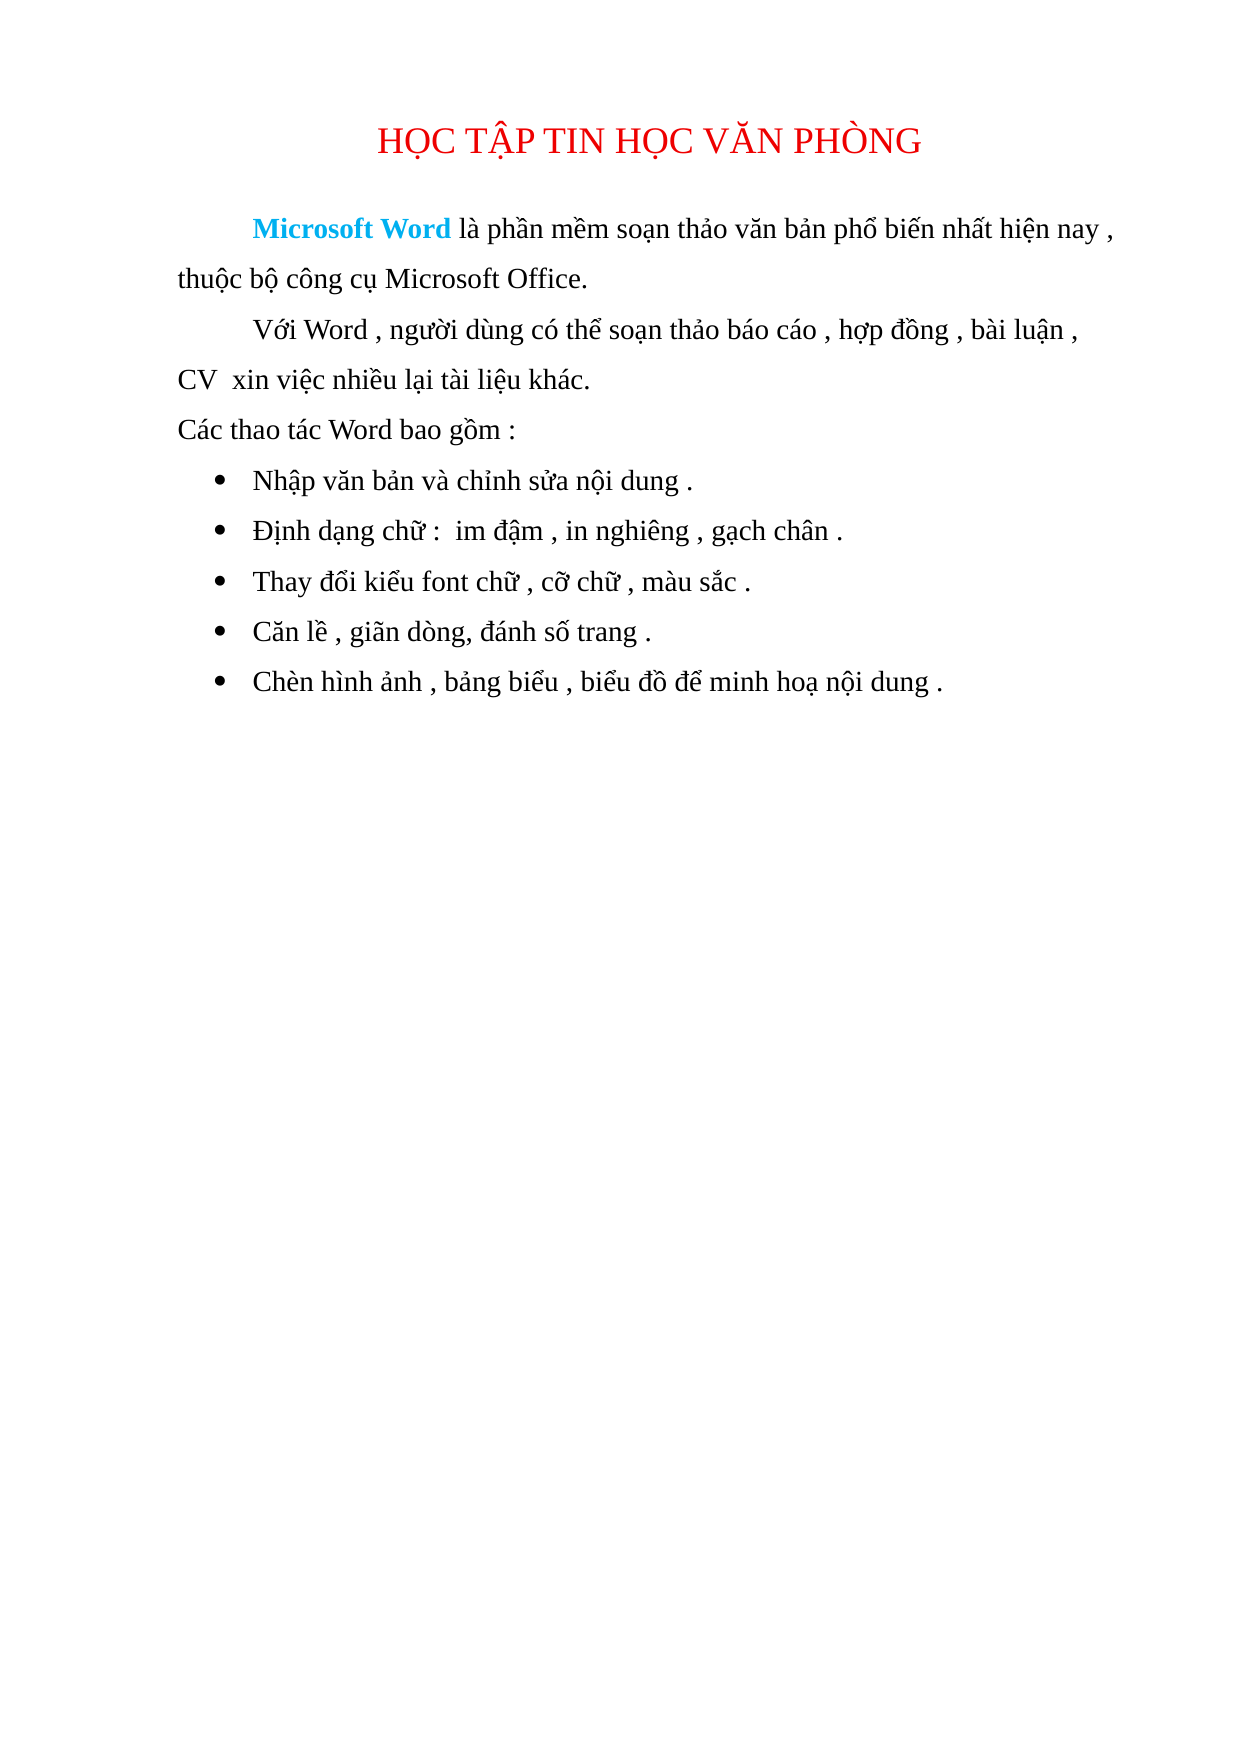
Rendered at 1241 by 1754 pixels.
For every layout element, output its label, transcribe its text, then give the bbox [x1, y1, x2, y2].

list Định dạng chữ : im đậm , in nghiêng , gạch chân . [215, 513, 1122, 547]
list Thay đổi kiểu font chữ , cỡ chữ , màu sắc . [215, 564, 1122, 597]
list Căn lề , giãn dòng, đánh số trang . [215, 614, 1122, 648]
text Microsoft Word là phần mềm soạn thảo văn bản phổ biến nhất hiện nay , thuộc bộ công cụ Microsoft Office. [177, 211, 1122, 295]
text Các thao tác Word bao gồm : [177, 412, 1122, 446]
text HỌC TẬP TIN HỌC VĂN PHÒNG [177, 118, 1122, 161]
list Nhập văn bản và chỉnh sửa nội dung . [215, 463, 1122, 496]
list Chèn hình ảnh , bảng biểu , biểu đồ để minh hoạ nội dung . [215, 664, 1122, 698]
text Với Word , người dùng có thể soạn thảo báo cáo , hợp đồng , bài luận , CV xin việc nhiều lại tài liệu khác. [177, 312, 1122, 396]
